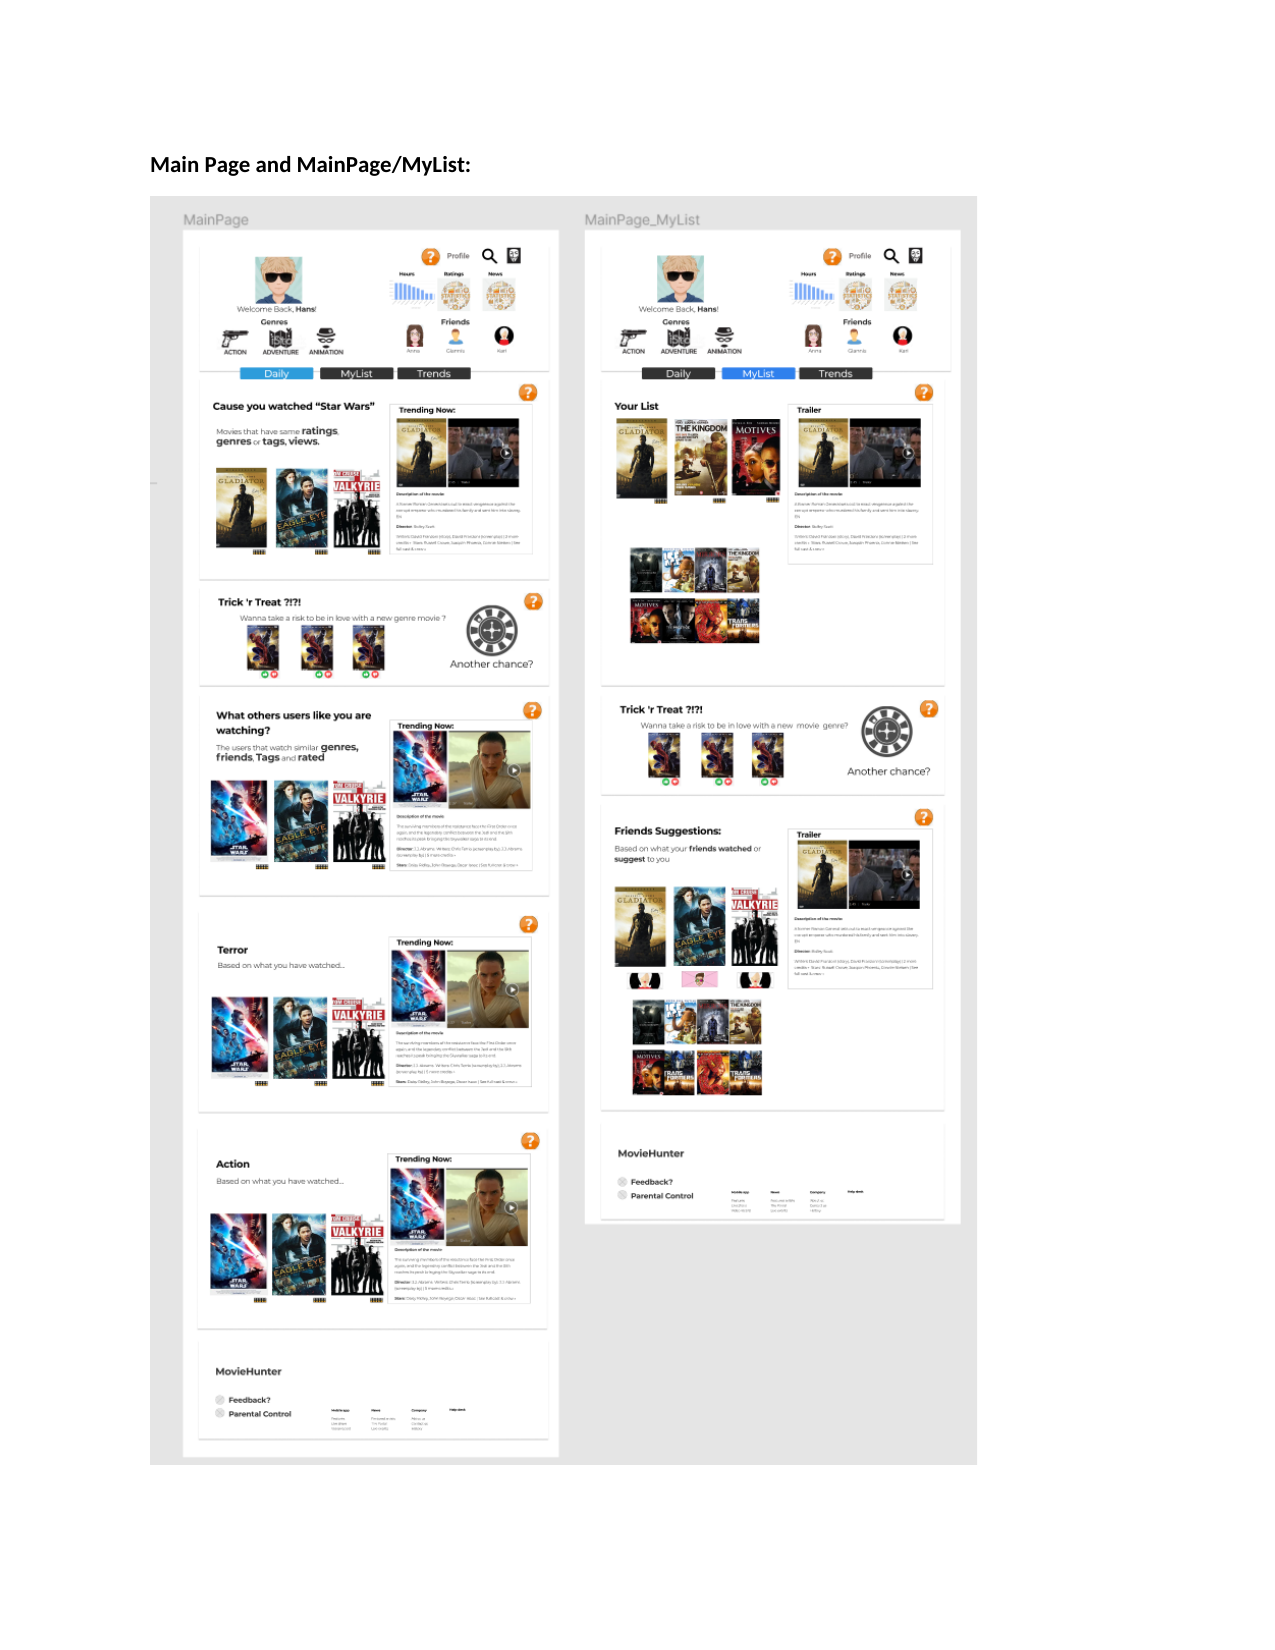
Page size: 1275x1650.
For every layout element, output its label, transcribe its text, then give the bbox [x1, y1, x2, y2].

text Main Page and MainPage/MyList: [150, 150, 1125, 178]
picture [150, 196, 978, 1465]
